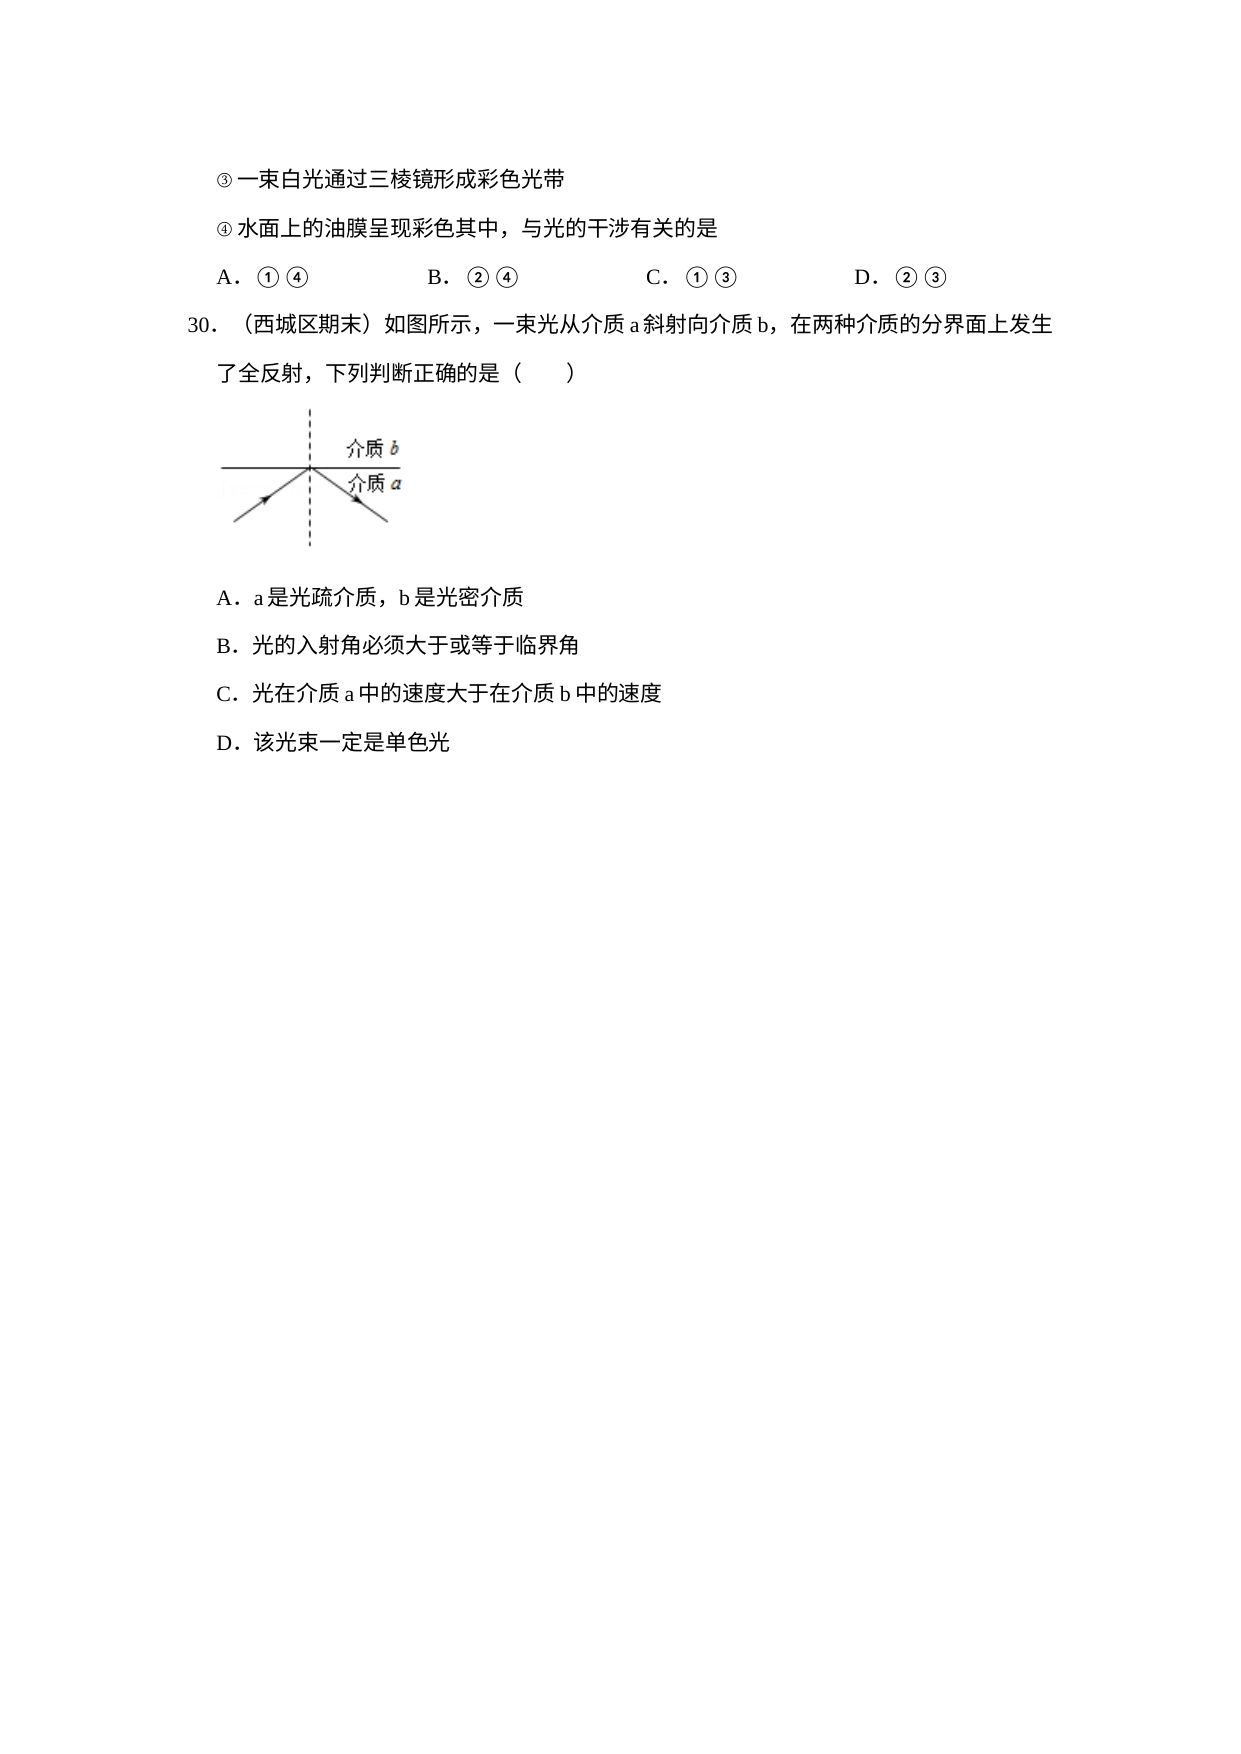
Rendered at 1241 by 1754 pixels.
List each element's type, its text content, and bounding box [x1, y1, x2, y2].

text D．该光束一定是单色光 [187, 724, 1053, 757]
text 30．（西城区期末）如图所示，一束光从介质a斜射向介质b，在两种介质的分界面上发生了全反射，下列判断正确的是（ ） [187, 307, 1053, 388]
text A．a是光疏介质，b是光密介质 [187, 579, 1053, 612]
text ③一束白光通过三棱镜形成彩色光带 [216, 162, 1053, 194]
text A．①④ B．②④ C．①③ D．②③ [187, 259, 1053, 291]
picture [216, 404, 407, 551]
text B．光的入射角必须大于或等于临界角 [187, 627, 1053, 660]
text C．光在介质a中的速度大于在介质b中的速度 [187, 676, 1053, 708]
text ④水面上的油膜呈现彩色其中，与光的干涉有关的是 [216, 210, 1053, 243]
